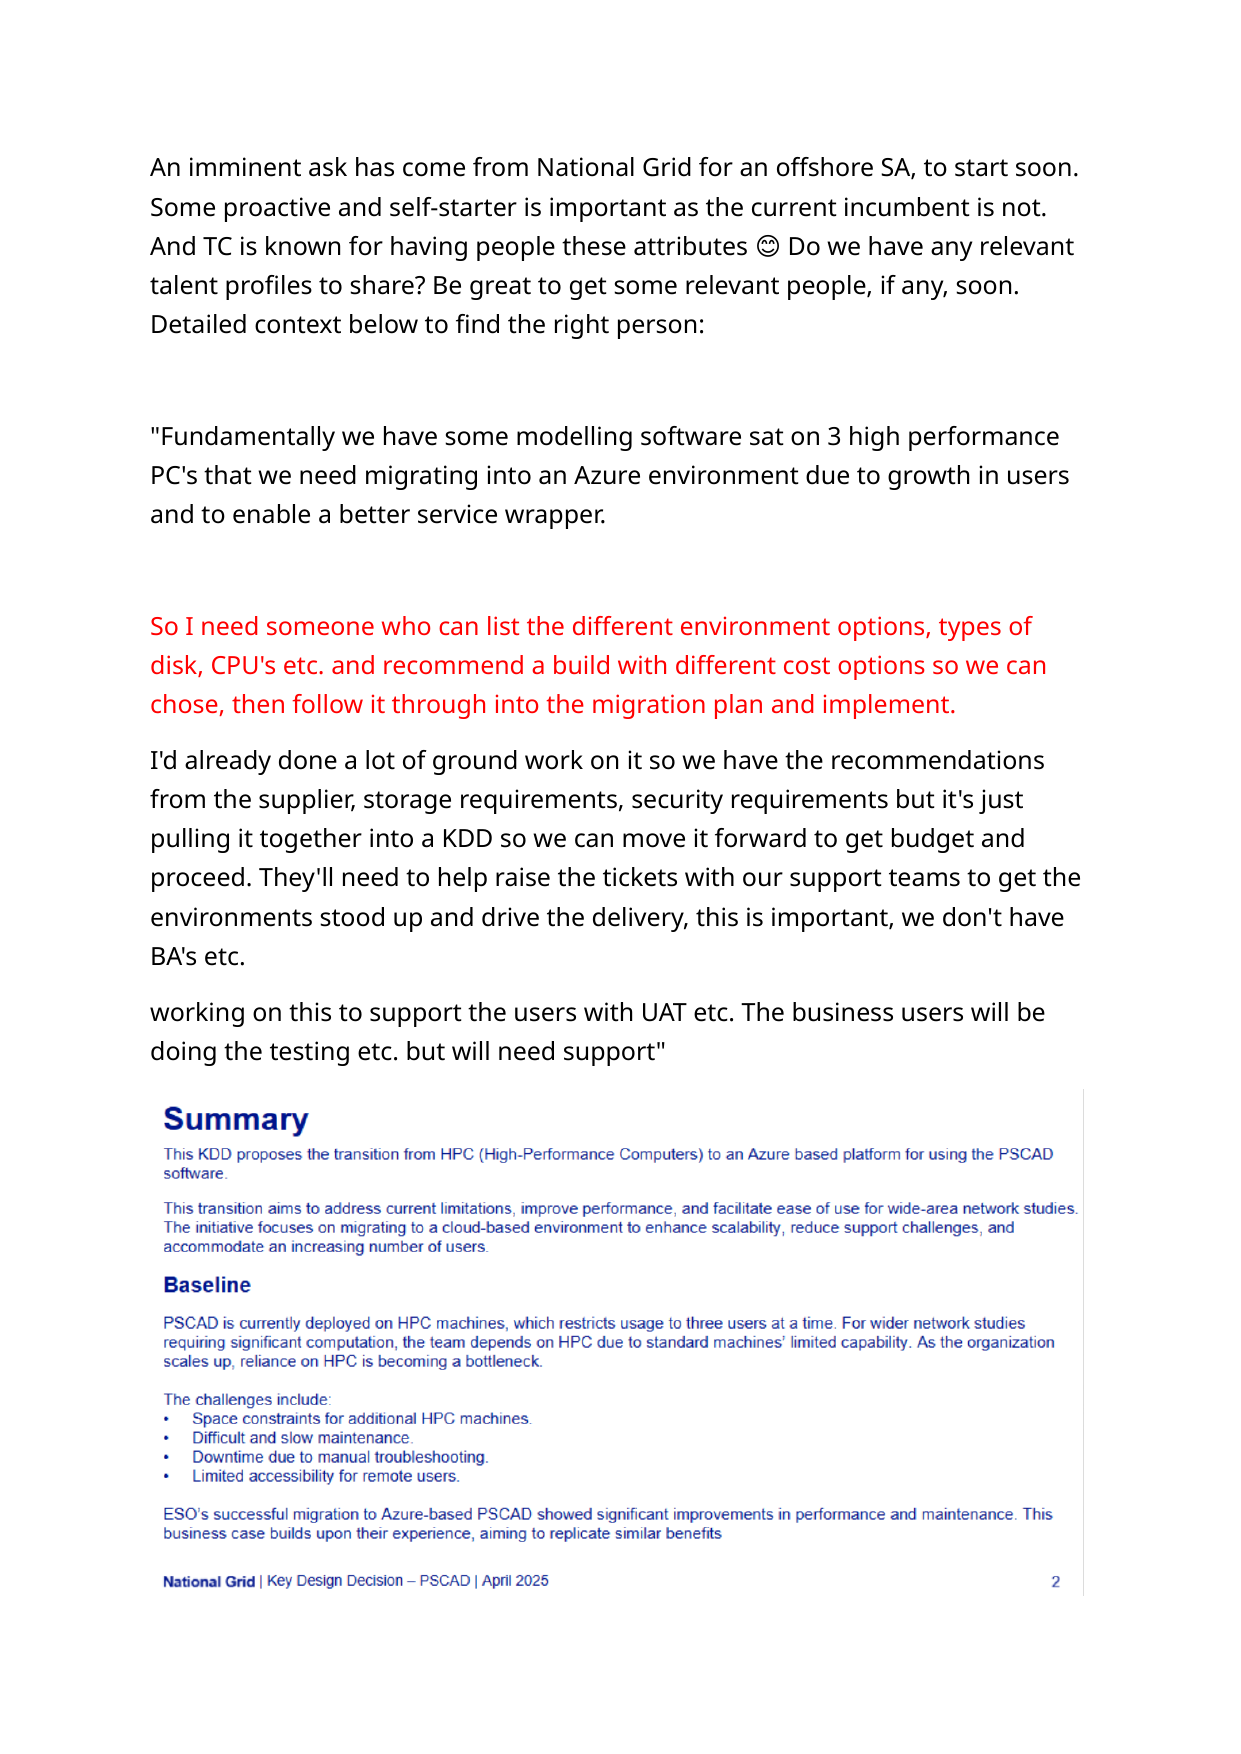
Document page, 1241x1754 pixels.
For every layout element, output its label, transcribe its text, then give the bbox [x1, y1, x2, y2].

text working on this to support the users with UAT etc. The business users will be doing the testing etc. but will need support" [150, 994, 1090, 1067]
text I'd already done a lot of ground work on it so we have the recommendations from the supplier, storage requirements, security requirements but it's just pulling it together into a KDD so we can move it forward to get budget and proceed. They'll need to help raise the tickets with our support teams to get the environments stood up and drive the delivery, this is important, we don't have BA's etc. [150, 742, 1090, 972]
text An imminent ask has come from National Grid for an offshore SA, to start soon. Some proactive and self-starter is important as the current incumbent is not. And TC is known for having people these attributes 😊 Do we have any relevant talent profiles to share? Be great to get some relevant people, if any, soon. Detailed context below to find the right person: [150, 150, 1090, 341]
picture [150, 1089, 1084, 1596]
text So I need someone who can list the different environment options, types of disk, CPU's etc. and recommend a build with different cost options so we can chose, then follow it through into the migration plan and implement. [150, 608, 1090, 721]
text "Fundamentally we have some modelling software sat on 3 high performance PC's that we need migrating into an Azure environment due to growth in users and to enable a better service wrapper. [150, 418, 1090, 531]
